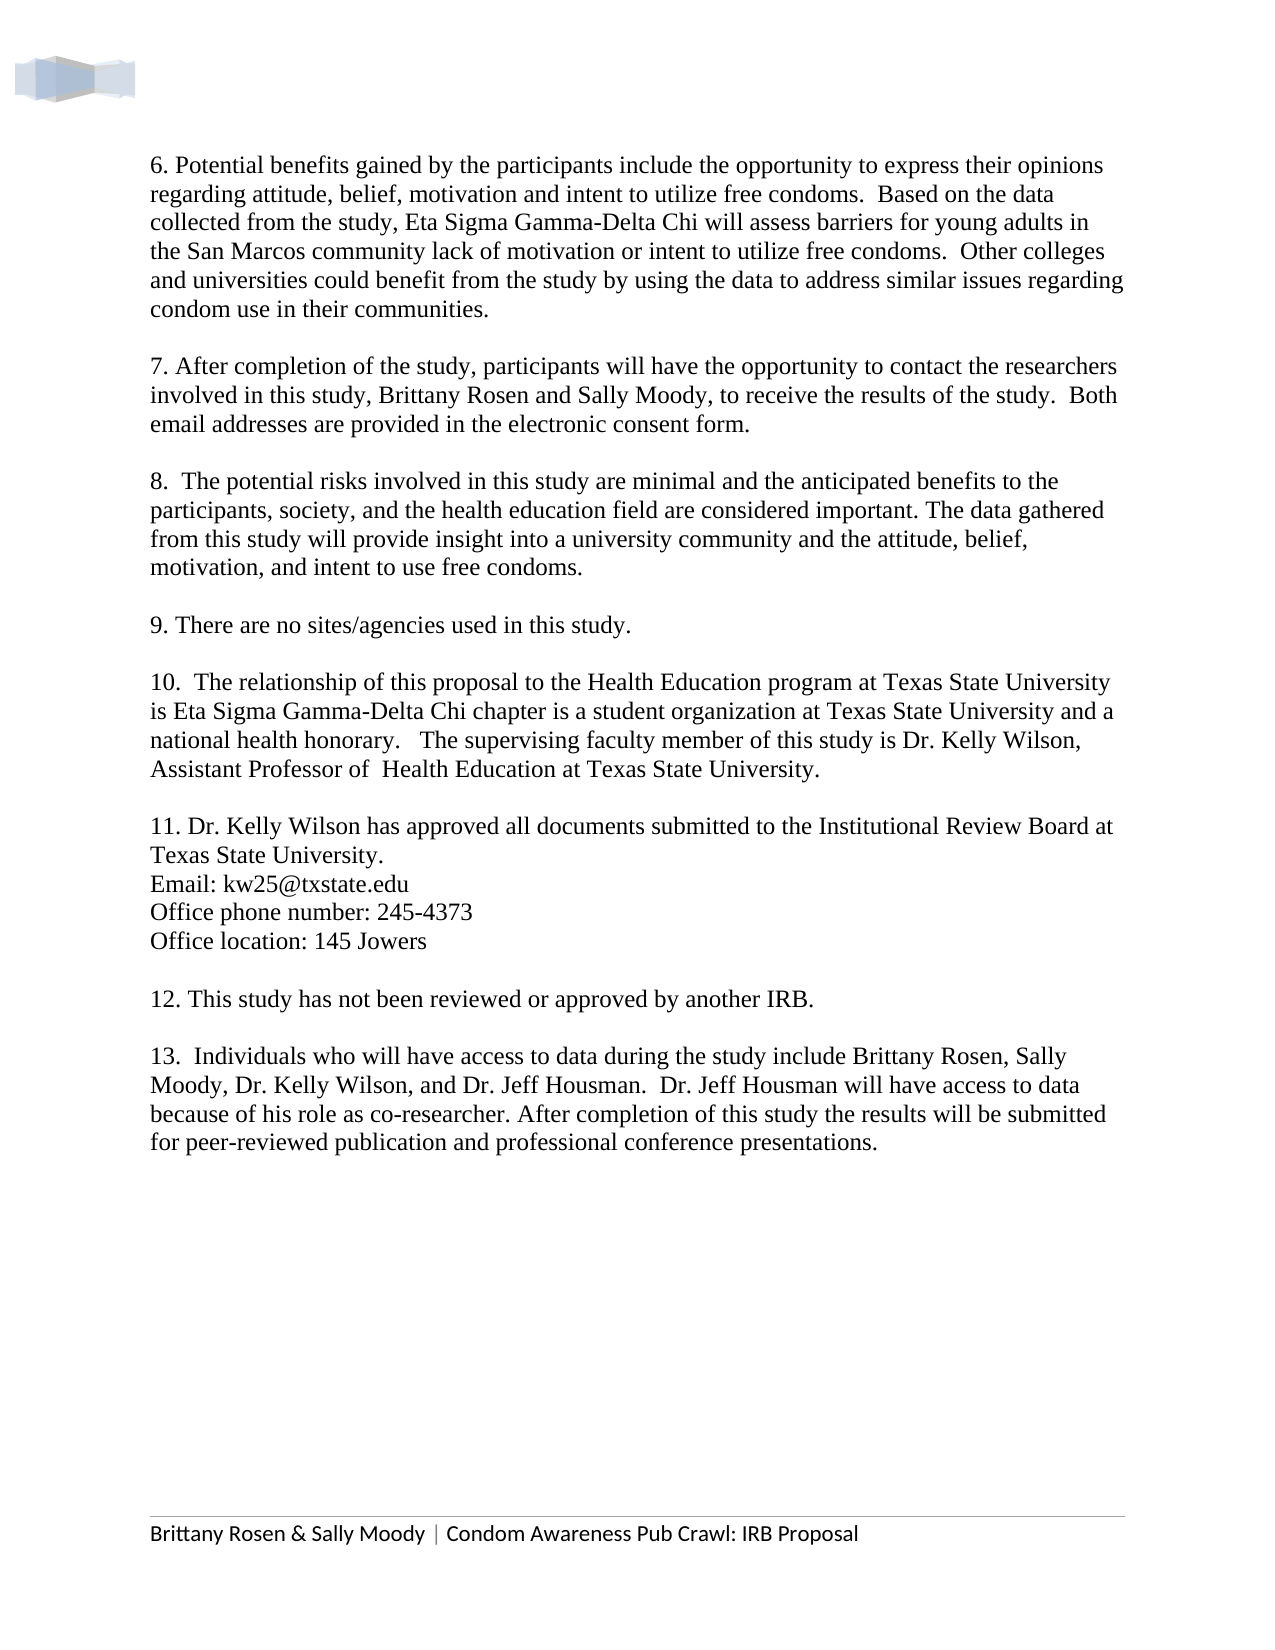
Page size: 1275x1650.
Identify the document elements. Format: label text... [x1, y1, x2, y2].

text 6. Potential benefits gained by the participants include the opportunity to express their opinions regarding attitude, belief, motivation and intent to utilize free condoms. Based on the data collected from the study, Eta Sigma Gamma-Delta Chi will assess barriers for young adults in the San Marcos community lack of motivation or intent to utilize free condoms. Other colleges and universities could benefit from the study by using the data to address similar issues regarding condom use in their communities. [150, 150, 1125, 322]
text 10. The relationship of this proposal to the Health Education program at is Eta Sigma Gamma-Delta Chi chapter is a student organization at Texas State University and a national health honorary. The supervising faculty member of this study is Dr. Kelly Wilson, Assistant Professor of Health Education at . [150, 667, 1125, 782]
text Office location: 145 Jowers [150, 926, 1125, 955]
text 11. Dr. Kelly Wilson has approved all documents submitted to the Institutional Review Board at . [150, 811, 1125, 869]
text Email: kw25@txstate.edu [150, 869, 1125, 897]
text 13. Individuals who will have access to data during the study include Brittany Rosen, Sally Moody, Dr. Kelly Wilson, and Dr. Jeff Housman. Dr. Jeff Housman will have access to data because of his role as co-researcher. After completion of this study the results will be submitted for peer-reviewed publication and professional conference presentations. [150, 1041, 1125, 1156]
text 9. There are no sites/agencies used in this study. [150, 610, 1125, 639]
text Office phone number: 245-4373 [150, 897, 1125, 926]
text 8. The potential risks involved in this study are minimal and the anticipated benefits to the participants, society, and the health education field are considered important. The data gathered from this study will provide insight into a university community and the attitude, belief, motivation, and intent to use free condoms. [150, 466, 1125, 581]
text 12. This study has not been reviewed or approved by another IRB. [150, 984, 1125, 1012]
text 7. After completion of the study, participants will have the opportunity to contact the researchers involved in this study, Brittany Rosen and Sally Moody, to receive the results of the study. Both email addresses are provided in the electronic consent form. [150, 351, 1125, 437]
